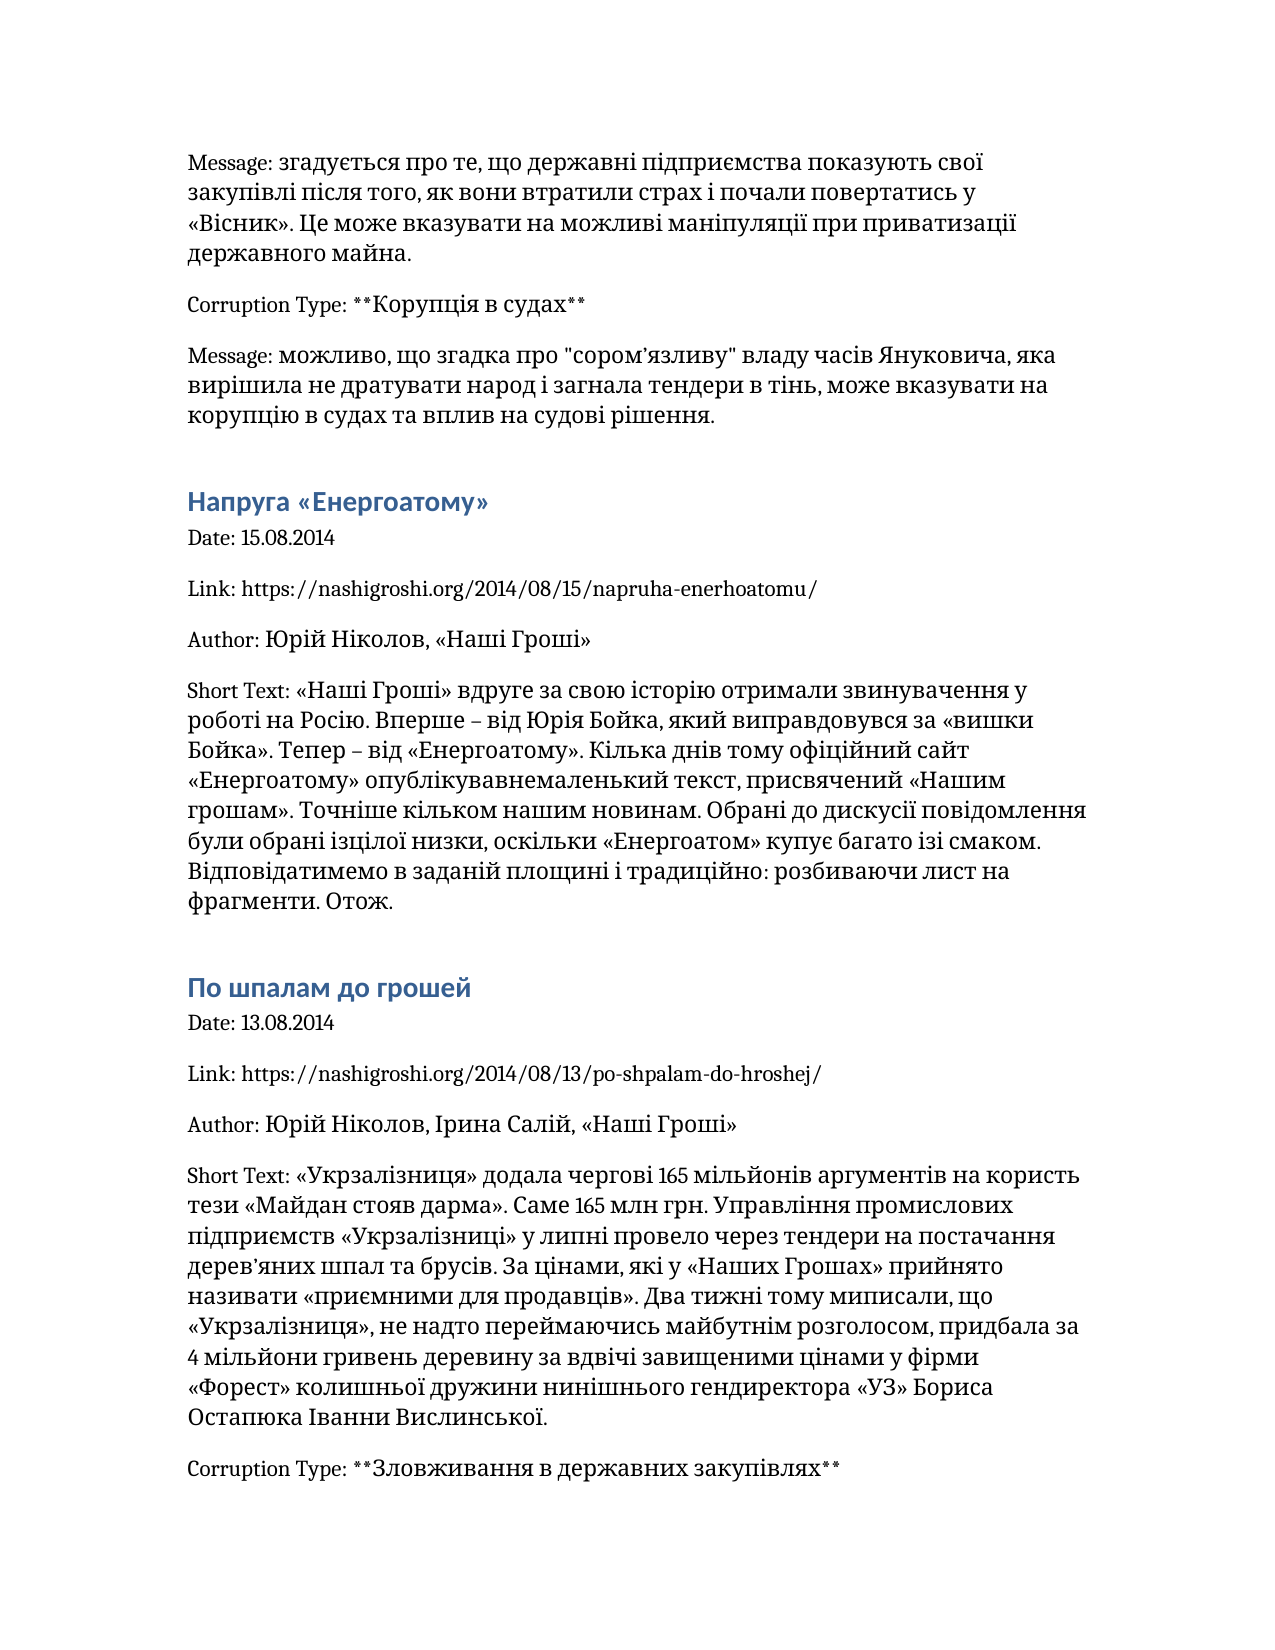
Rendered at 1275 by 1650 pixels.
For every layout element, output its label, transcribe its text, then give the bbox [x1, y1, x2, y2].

text Message: згадується про те, що державні підприємства показують свої закупівлі після того, як вони втратили страх і почали повертатись у «Вісник». Це може вказувати на можливі маніпуляції при приватизації державного майна. [187, 150, 1087, 267]
text Date: 15.08.2014 [187, 524, 1087, 551]
text Author: Юрій Ніколов, «Наші Гроші» [187, 626, 1087, 653]
text Corruption Type: **Зловживання в державних закупівлях** [187, 1456, 1087, 1482]
subtitle По шпалам до грошей [187, 969, 1087, 1005]
text Corruption Type: **Корупція в судах** [187, 292, 1087, 318]
text Short Text: «Укрзалізниця» додала чергові 165 мільйонів аргументів на користь тези «Майдан стояв дарма». Саме 165 млн грн. Управління промислових підприємств «Укрзалізниці» у липні провело через тендери на постачання дерев’яних шпал та брусів. За цінами, які у «Наших Грошах» прийнято називати «приємними для продавців». Два тижні тому миписали, що «Укрзалізниця», не надто переймаючись майбутнім розголосом, придбала за 4 мільйони гривень деревину за вдвічі завищеними цінами у фірми «Форест» колишньої дружини нинішнього гендиректора «УЗ» Бориса Остапюка Іванни Вислинської. [187, 1163, 1087, 1431]
text Author: Юрій Ніколов, Ірина Салій, «Наші Гроші» [187, 1112, 1087, 1138]
text Short Text: «Наші Гроші» вдруге за свою історію отримали звинувачення у роботі на Росію. Вперше – від Юрія Бойка, який виправдовувся за «вишки Бойка». Тепер – від «Енергоатому». Кілька днів тому офіційний сайт «Енергоатому» опублікувавнемаленький текст, присвячений «Нашим грошам». Точніше кільком нашим новинам. Обрані до дискусії повідомлення були обрані ізцілої низки, оскільки «Енергоатом» купує багато ізі смаком. Відповідатимемо в заданій площині і традиційно: розбиваючи лист на фрагменти. Отож. [187, 677, 1087, 915]
text Link: https://nashigroshi.org/2014/08/13/po-shpalam-do-hroshej/ [187, 1061, 1087, 1087]
subtitle Напруга «Енергоатому» [187, 483, 1087, 519]
text Date: 13.08.2014 [187, 1010, 1087, 1036]
text Link: https://nashigroshi.org/2014/08/15/napruha-enerhoatomu/ [187, 575, 1087, 602]
text Message: можливо, що згадка про "сором’язливу" владу часів Януковича, яка вирішила не дратувати народ і загнала тендери в тінь, може вказувати на корупцію в судах та вплив на судові рішення. [187, 343, 1087, 429]
